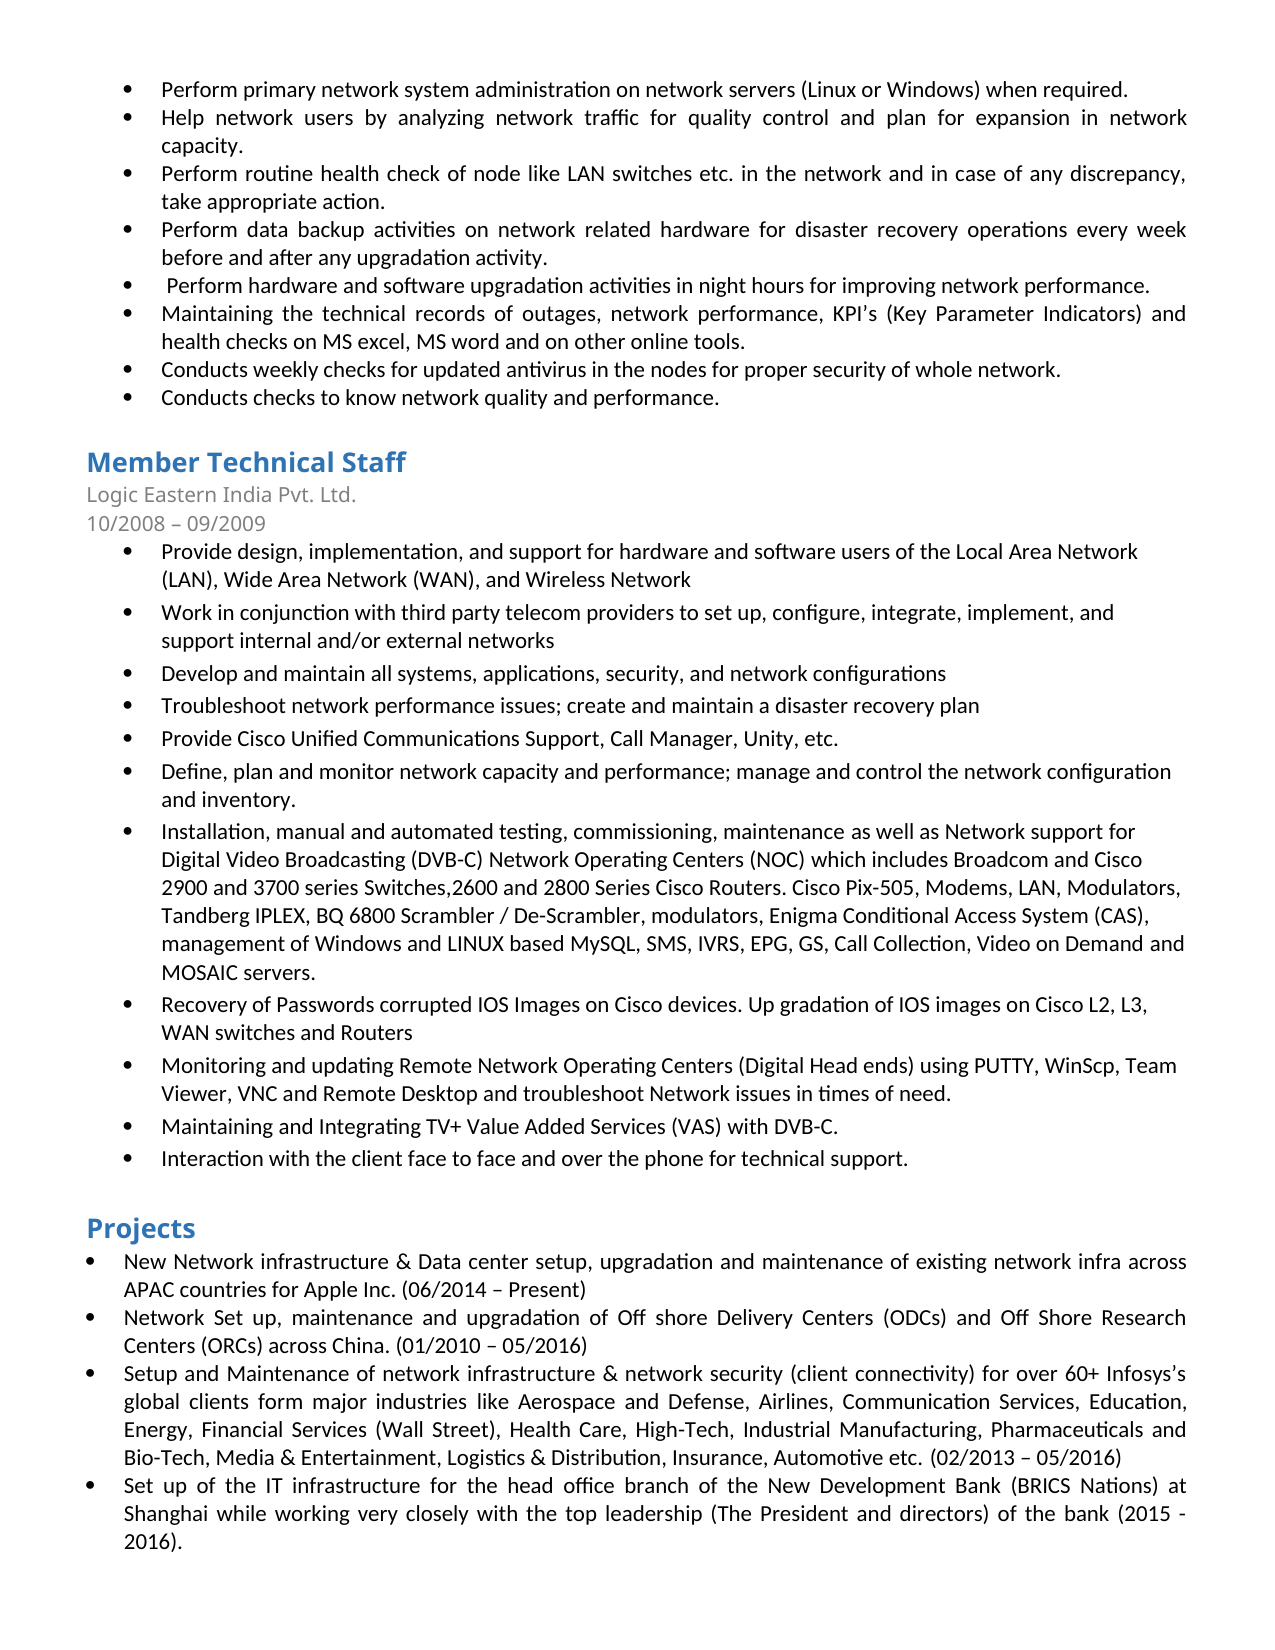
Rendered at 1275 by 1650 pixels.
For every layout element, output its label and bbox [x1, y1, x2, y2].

table_cell [75, 75, 1200, 1210]
table_cell [75, 1210, 1200, 1555]
